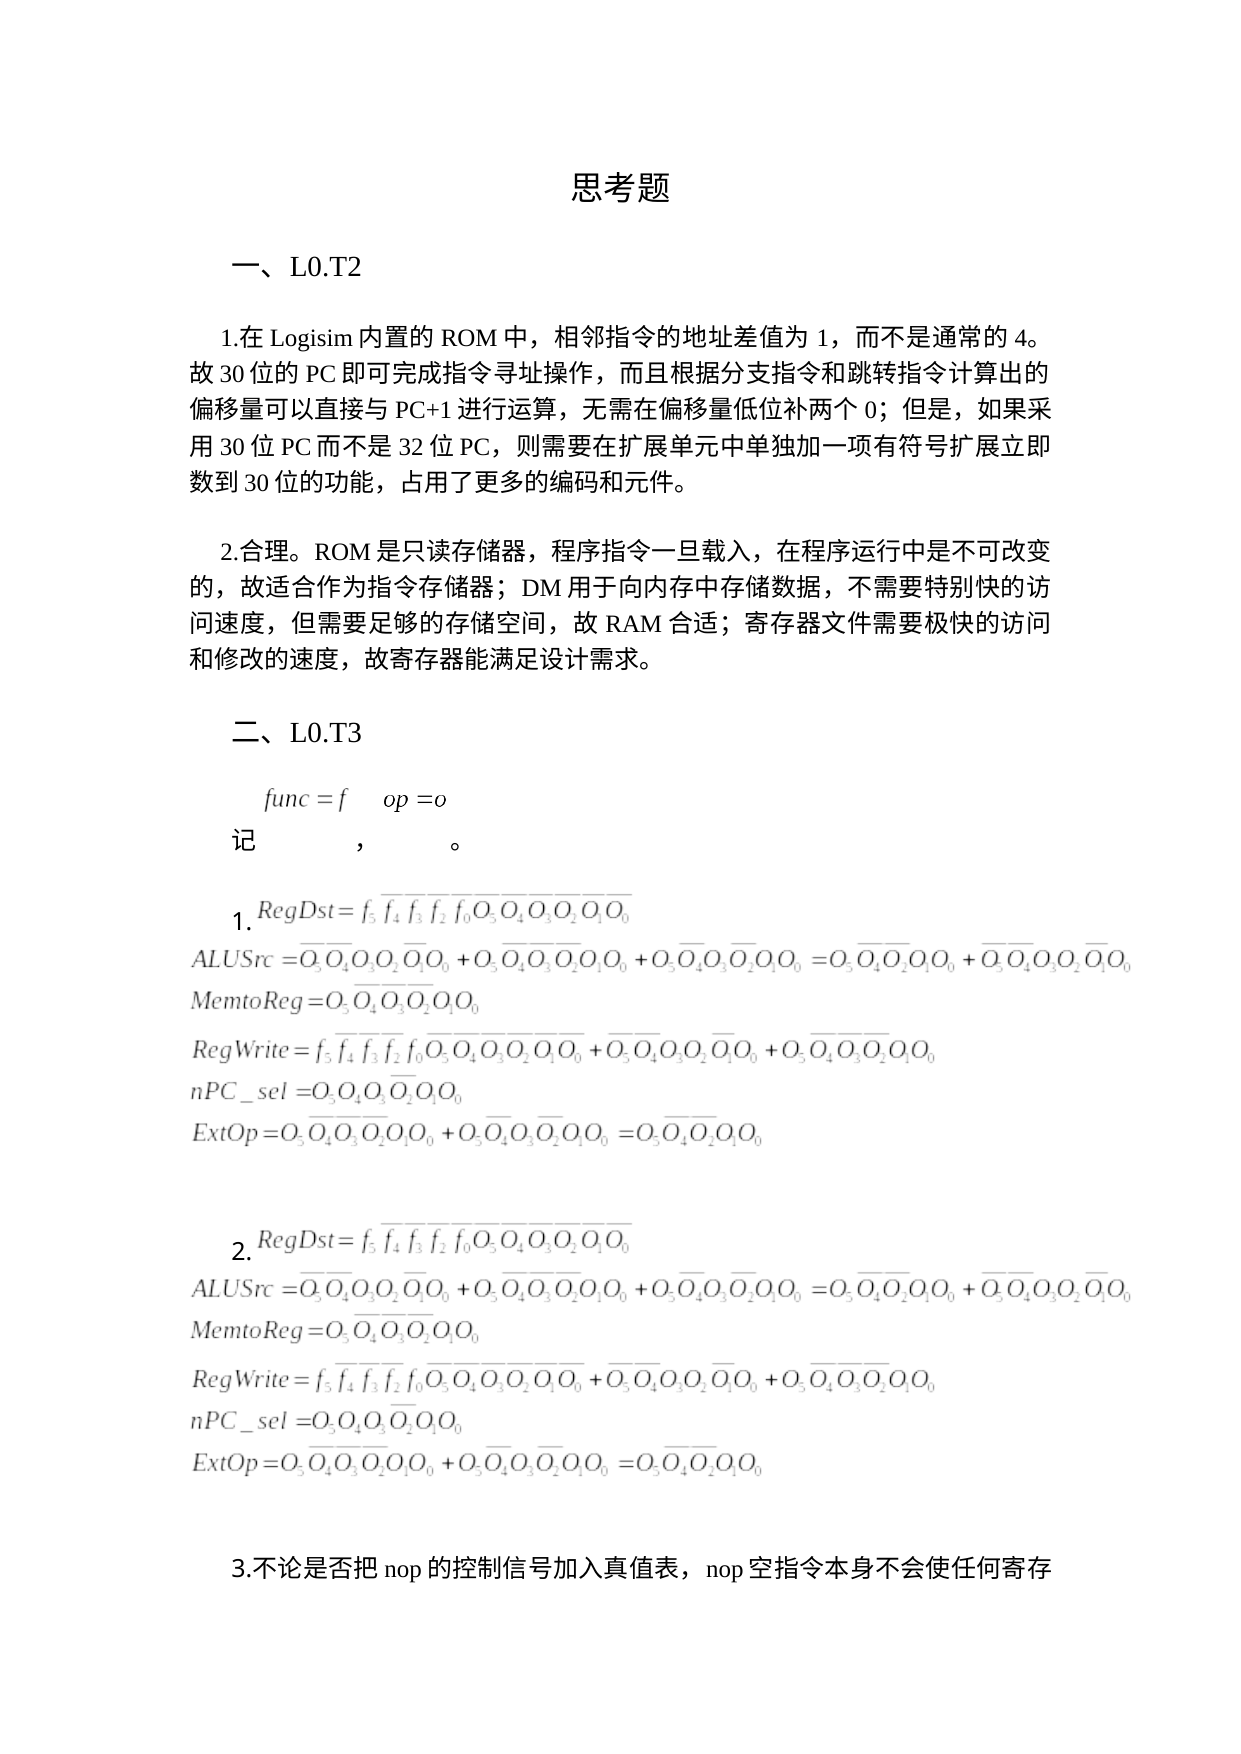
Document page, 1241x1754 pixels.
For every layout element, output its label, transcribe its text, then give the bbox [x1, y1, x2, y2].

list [187, 1548, 1053, 1584]
list 记，。 [187, 783, 1053, 857]
list L0.T3 [187, 709, 1053, 751]
list 在Logisim内置的ROM中，相邻指令的地址差值为1，而不是通常的4。故30位的PC即可完成指令寻址操作，而且根据分支指令和跳转指令计算出的偏移量可以直接与PC+1进行运算，无需在偏移量低位补两个0；但是，如果采用30位PC而不是32位PC，则需要在扩展单元中单独加一项有符号扩展立即数到30位的功能，占用了更多的编码和元件。 [189, 317, 1053, 499]
list L0.T2 [187, 243, 1053, 285]
list 合理。ROM是只读存储器，程序指令一旦载入，在程序运行中是不可改变的，故适合作为指令存储器；DM用于向内存中存储数据，不需要特别快的访问速度，但需要足够的存储空间，故RAM合适；寄存器文件需要极快的访问和修改的速度，故寄存器能满足设计需求。 [189, 531, 1053, 676]
text 思考题 [187, 162, 1053, 210]
